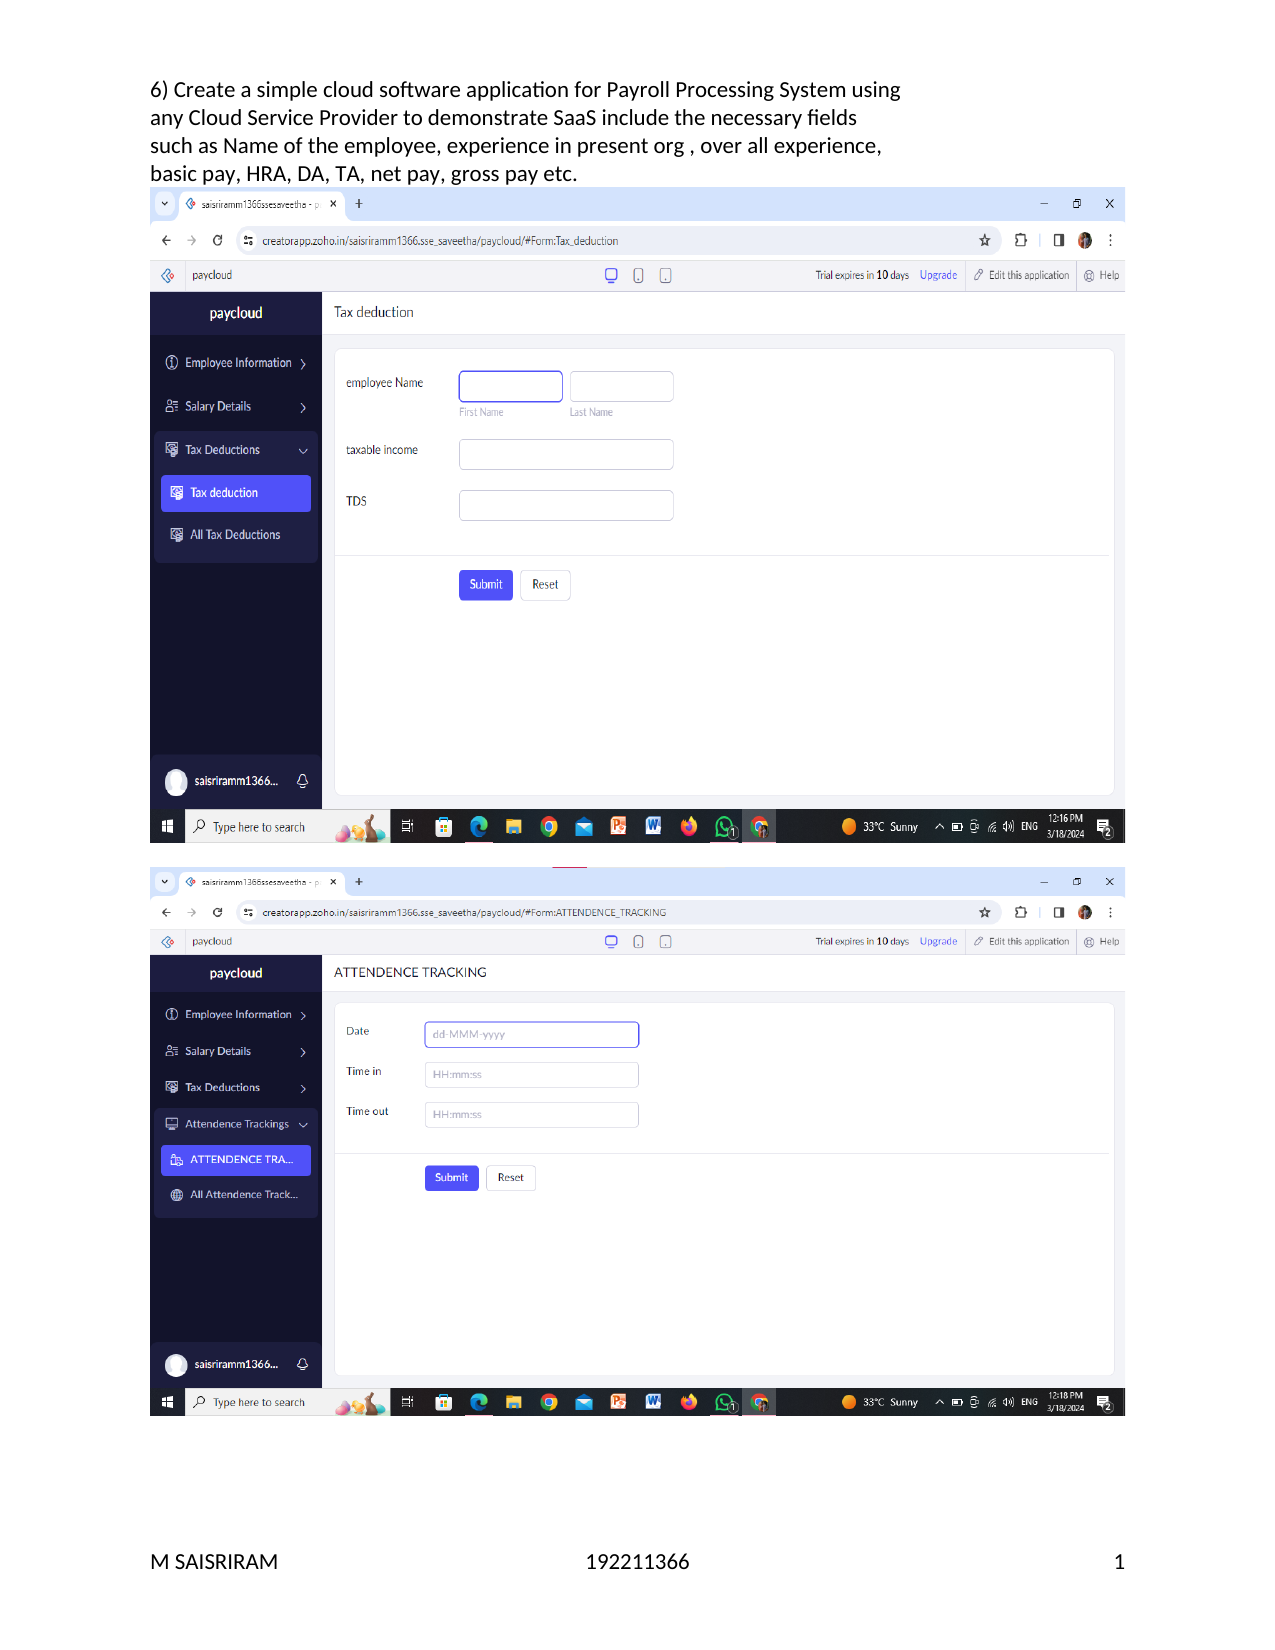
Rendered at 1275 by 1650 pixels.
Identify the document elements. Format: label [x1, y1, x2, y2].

picture [150, 867, 1125, 1416]
picture [150, 187, 1125, 843]
